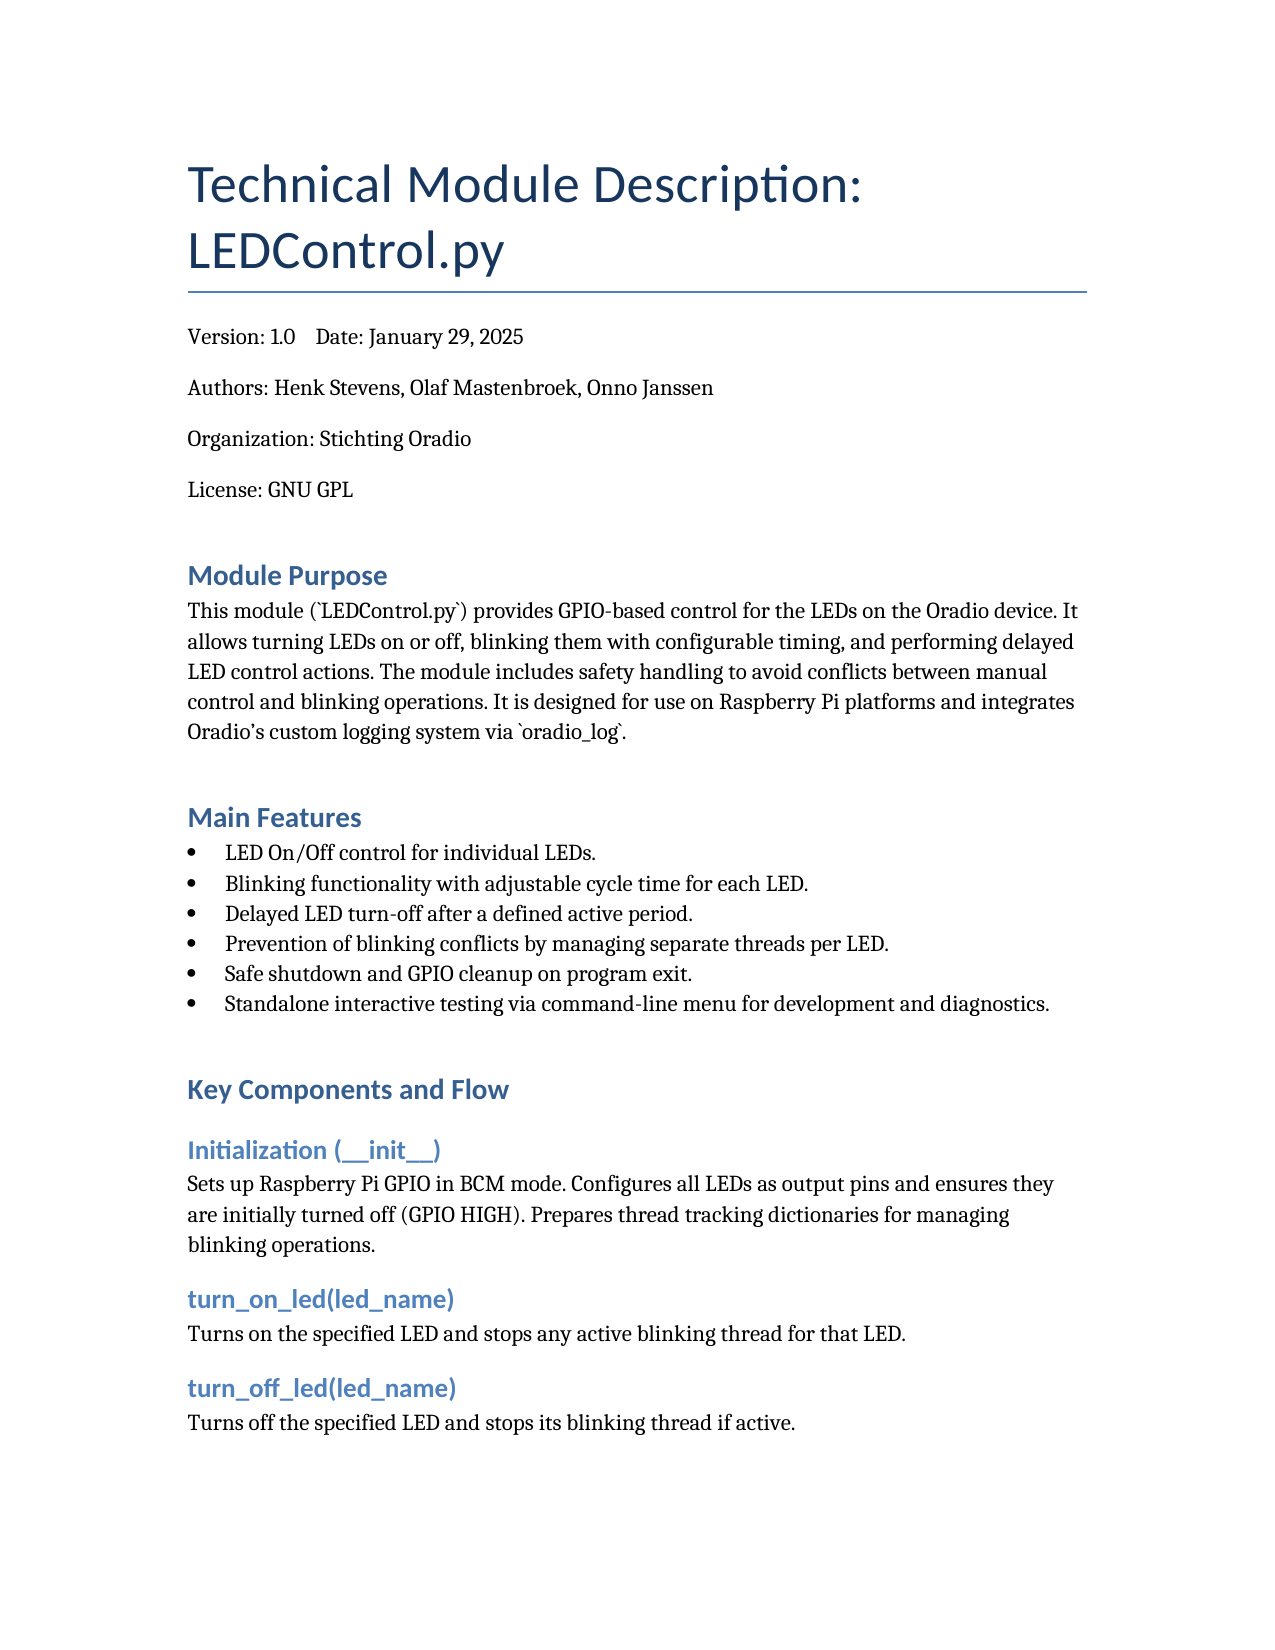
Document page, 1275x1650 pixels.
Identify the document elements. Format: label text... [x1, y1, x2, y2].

text Turns off the specified LED and stops its blinking thread if active. [187, 1409, 1087, 1436]
subtitle Module Purpose [187, 557, 1087, 593]
text Sets up Raspberry Pi GPIO in BCM mode. Configures all LEDs as output pins and ensures they are initially turned off (GPIO HIGH). Prepares thread tracking dictionaries for managing blinking operations. [187, 1171, 1087, 1258]
text Turns on the specified LED and stops any active blinking thread for that LED. [187, 1321, 1087, 1347]
subtitle Main Features [187, 799, 1087, 835]
text Organization: Stichting Oradio [187, 426, 1087, 452]
text Authors: Henk Stevens, Olaf Mastenbroek, Onno Janssen [187, 375, 1087, 401]
subtitle Key Components and Flow [187, 1071, 1087, 1107]
list Standalone interactive testing via command-line menu for development and diagnostics. [187, 991, 1087, 1018]
subtitle turn_off_led(led_name) [187, 1372, 1087, 1404]
text Version: 1.0 Date: January 29, 2025 [187, 324, 1087, 350]
list Safe shutdown and GPIO cleanup on program exit. [187, 961, 1087, 987]
title Technical Module Description: LEDControl.py [187, 150, 1087, 293]
list Delayed LED turn-off after a defined active period. [187, 901, 1087, 927]
subtitle turn_on_led(led_name) [187, 1283, 1087, 1316]
list Prevention of blinking conflicts by managing separate threads per LED. [187, 931, 1087, 957]
list LED On/Off control for individual LEDs. [187, 840, 1087, 867]
list Blinking functionality with adjustable cycle time for each LED. [187, 870, 1087, 897]
text License: GNU GPL [187, 477, 1087, 503]
subtitle Initialization (__init__) [187, 1133, 1087, 1166]
text This module (`LEDControl.py`) provides GPIO-based control for the LEDs on the Oradio device. It allows turning LEDs on or off, blinking them with configurable timing, and performing delayed LED control actions. The module includes safety handling to avoid conflicts between manual control and blinking operations. It is designed for use on Raspberry Pi platforms and integrates Oradio’s custom logging system via `oradio_log`. [187, 598, 1087, 745]
